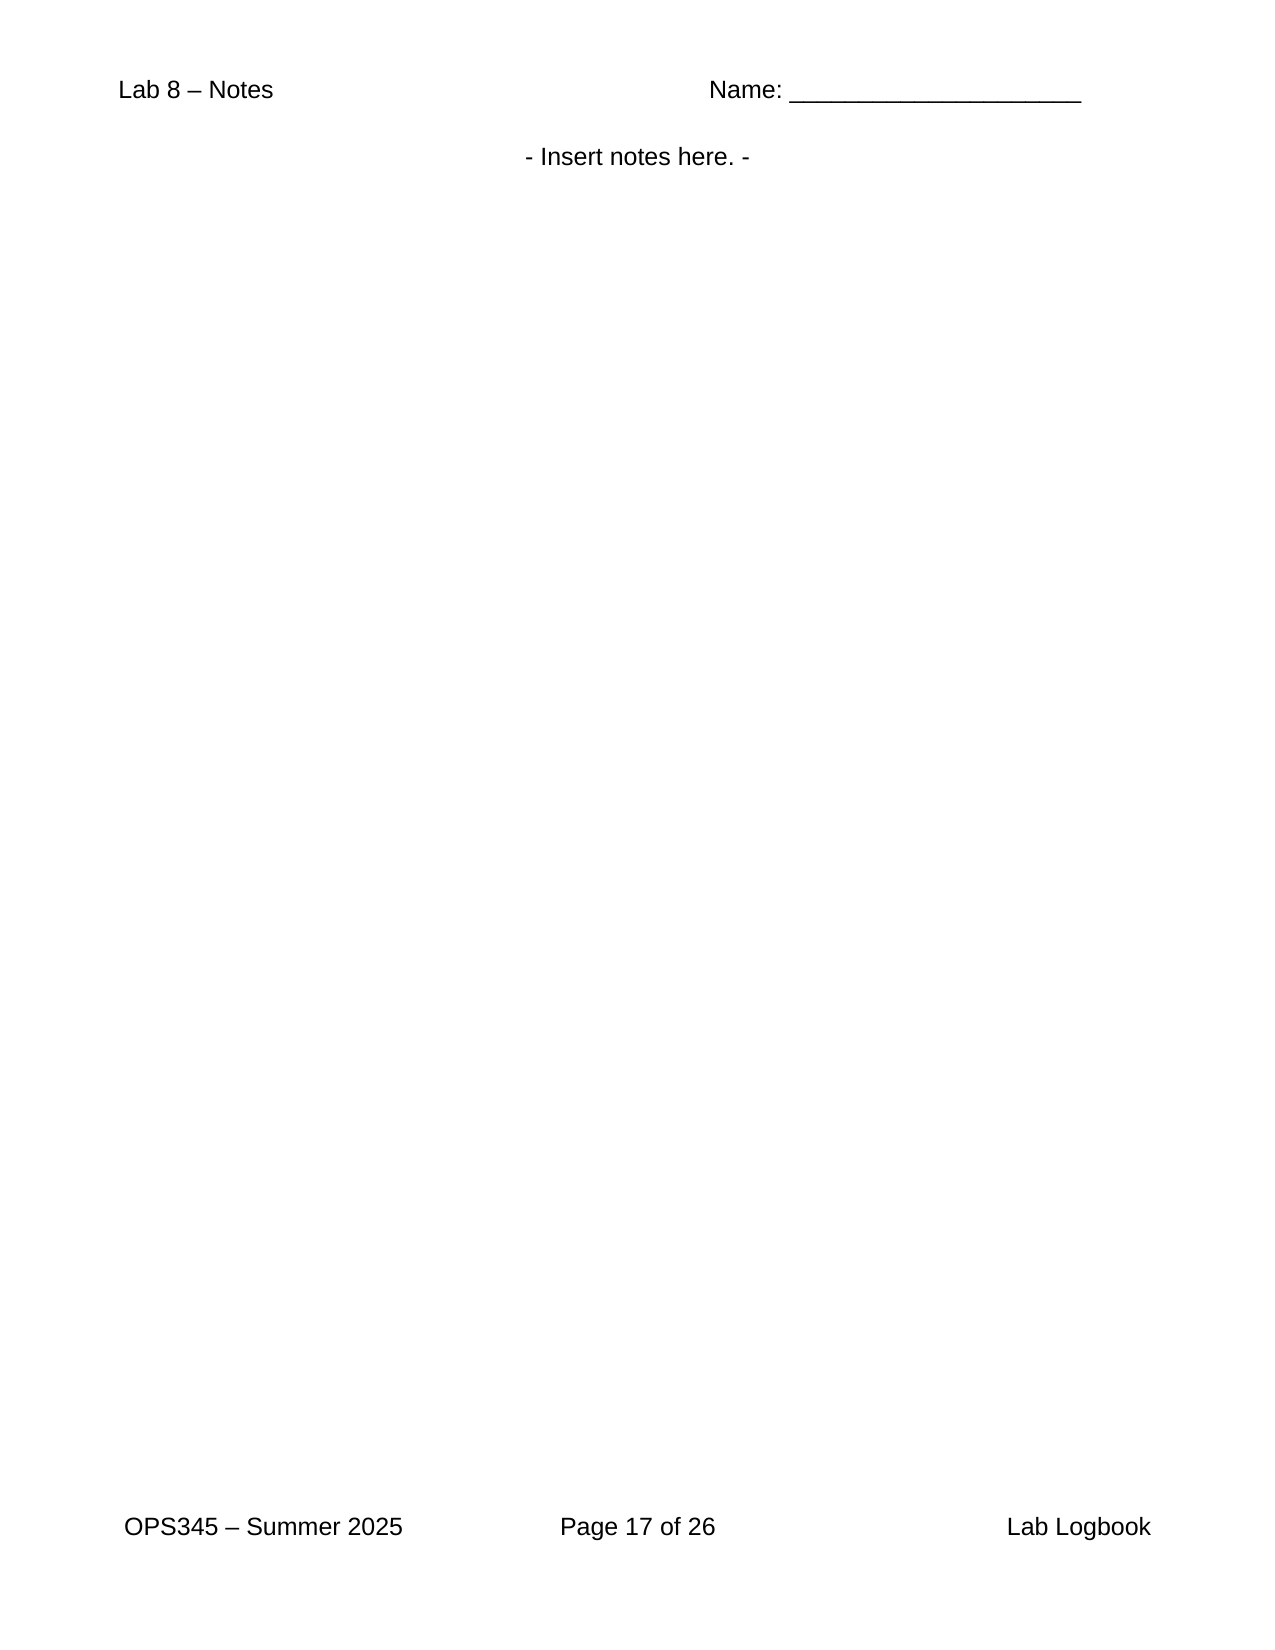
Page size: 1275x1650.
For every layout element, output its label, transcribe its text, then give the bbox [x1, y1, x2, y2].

text - Insert notes here. - [118, 141, 1157, 170]
